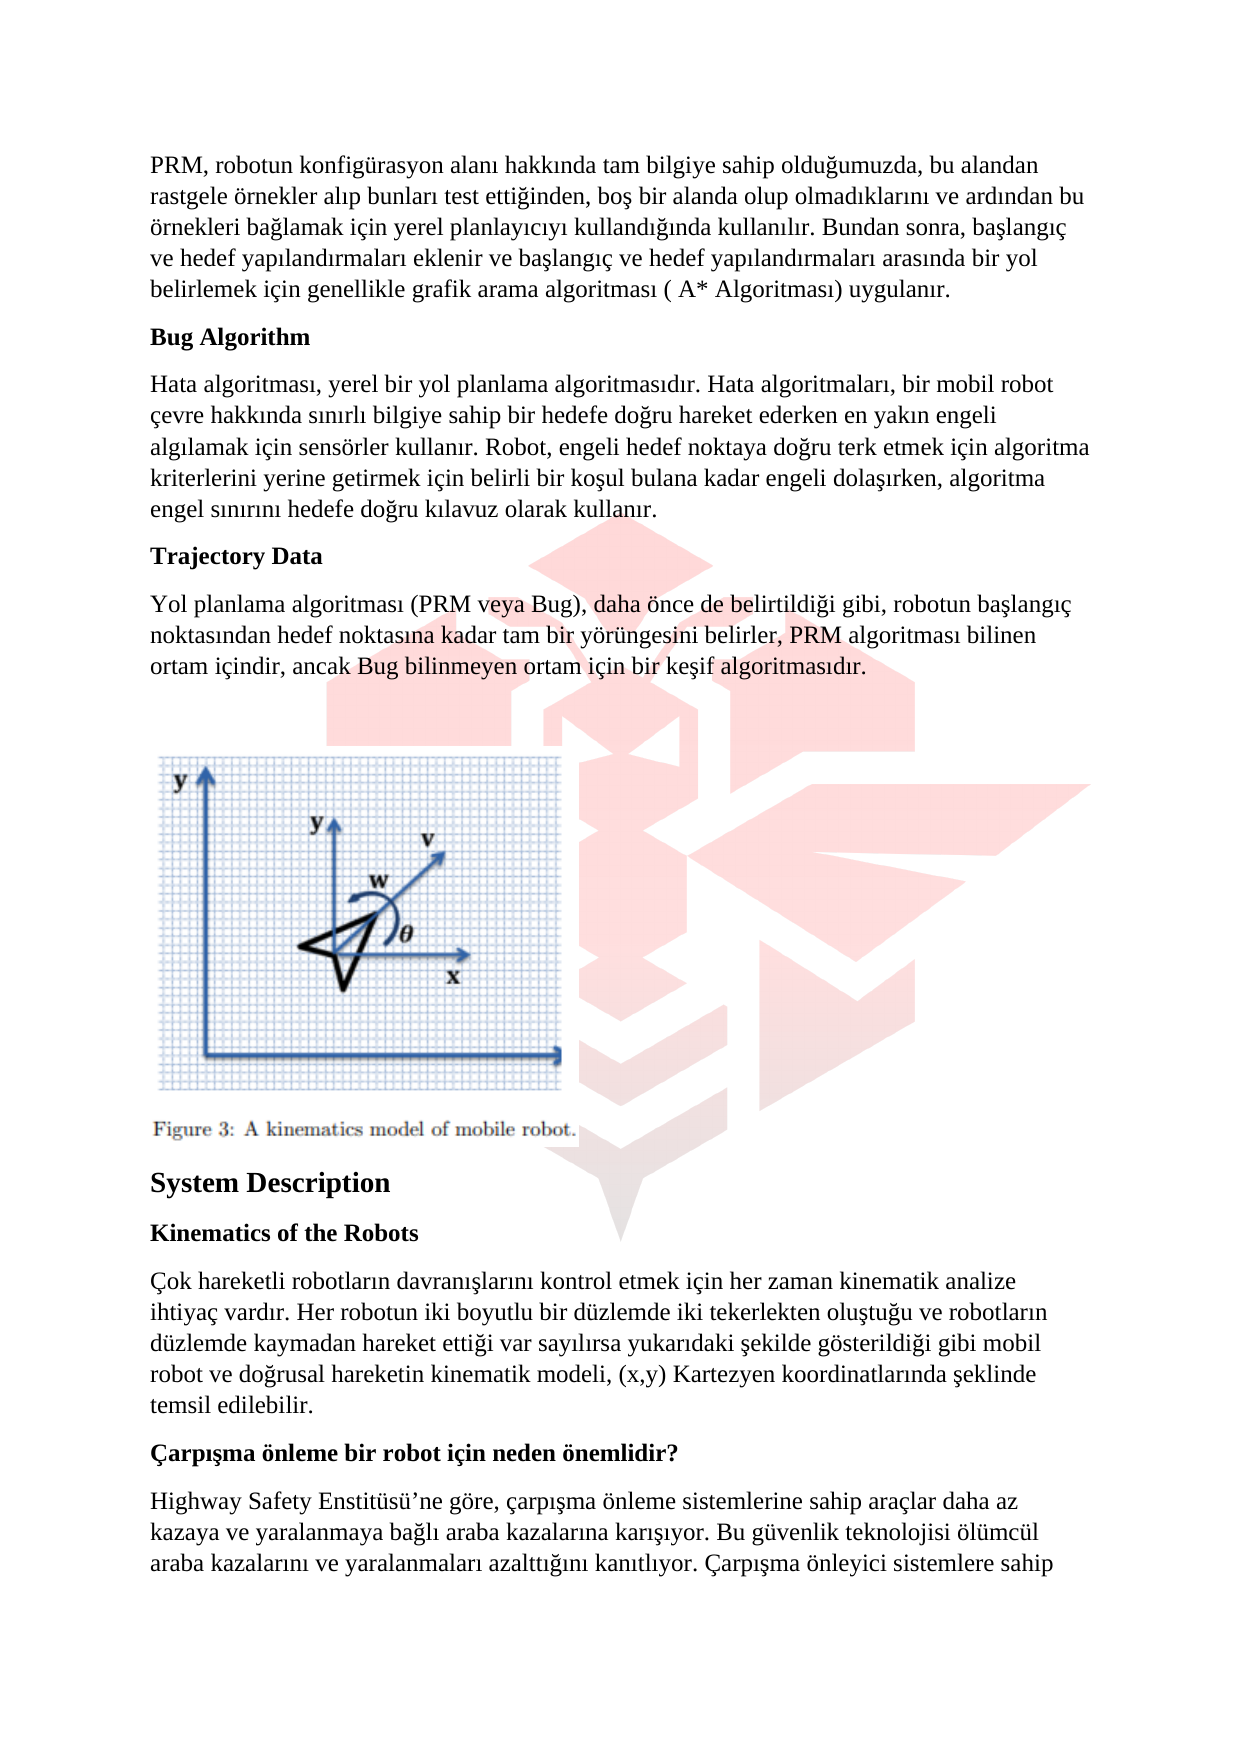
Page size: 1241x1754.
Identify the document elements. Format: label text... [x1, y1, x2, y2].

text Bug Algorithm [150, 322, 1090, 351]
picture [150, 746, 579, 1147]
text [150, 150, 1090, 303]
text Kinematics of the Robots [150, 1218, 1090, 1247]
text Çarpışma önleme bir robot için neden önemlidir? [150, 1438, 1090, 1467]
text Hata algoritması, yerel bir yol planlama algoritmasıdır. Hata algoritmaları, bir mobil robot çevre hakkında sınırlı bilgiye sahip bir hedefe doğru hareket ederken en yakın engeli algılamak için sensörler kullanır. Robot, engeli hedef noktaya doğru terk etmek için algoritma kriterlerini yerine getirmek için belirli bir koşul bulana kadar engeli dolaşırken, algoritma engel sınırını hedefe doğru kılavuz olarak kullanır. [150, 369, 1090, 522]
text System Description [150, 1166, 1090, 1199]
text Yol planlama algoritması (PRM veya Bug), daha önce de belirtildiği gibi, robotun başlangıç noktasından hedef noktasına kadar tam bir yörüngesini belirler, PRM algoritması bilinen ortam içindir, ancak Bug bilinmeyen ortam için bir keşif algoritmasıdır. [150, 589, 1090, 680]
text Çok hareketli robotların davranışlarını kontrol etmek için her zaman kinematik analize ihtiyaç vardır. Her robotun iki boyutlu bir düzlemde iki tekerlekten oluştuğu ve robotların düzlemde kaymadan hareket ettiği var sayılırsa yukarıdaki şekilde gösterildiği gibi mobil robot ve doğrusal hareketin kinematik modeli, (x,y) Kartezyen koordinatlarında şeklinde temsil edilebilir. [150, 1266, 1090, 1419]
text Trajectory Data [150, 541, 1090, 570]
